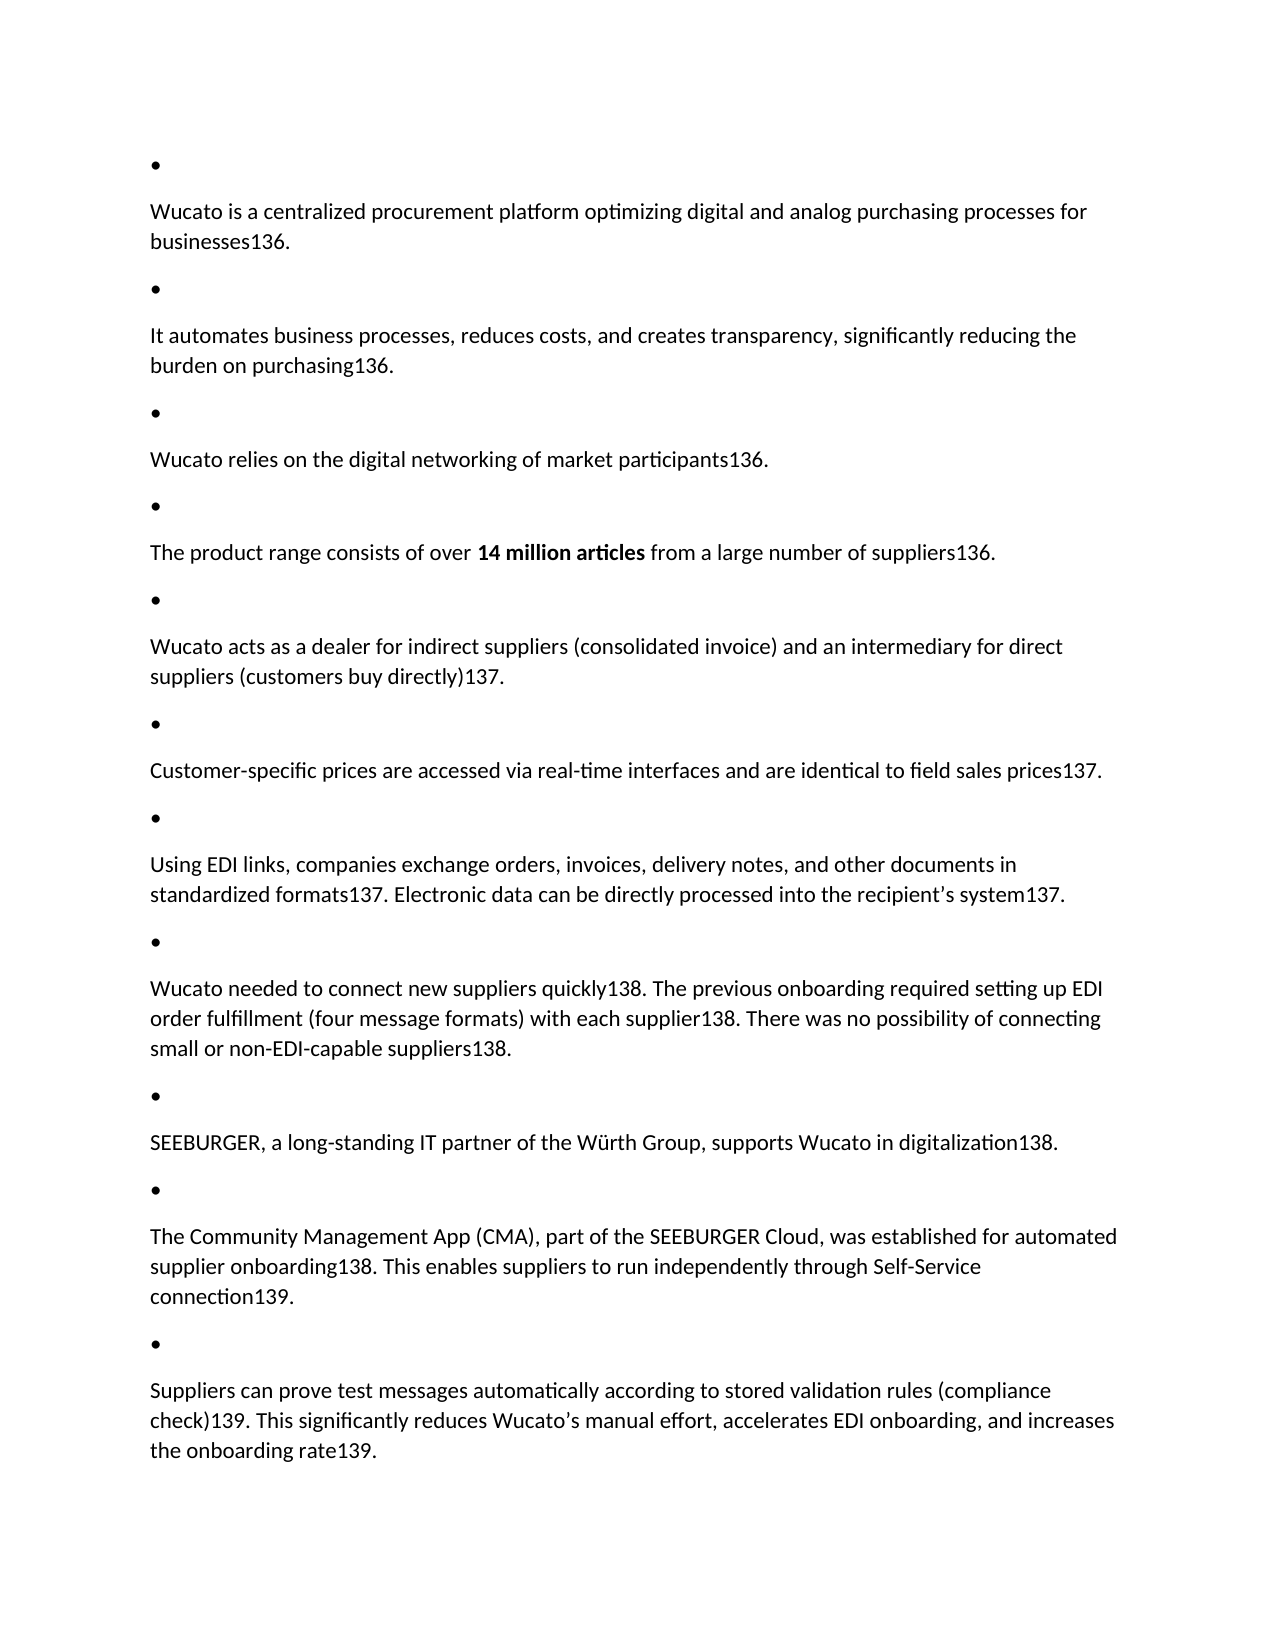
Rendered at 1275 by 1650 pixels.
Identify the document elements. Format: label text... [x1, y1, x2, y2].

text Wucato needed to connect new suppliers quickly138. The previous onboarding required setting up EDI order fulfillment (four message formats) with each supplier138. There was no possibility of connecting small or non-EDI-capable suppliers138. [150, 974, 1125, 1062]
text Suppliers can prove test messages automatically according to stored validation rules (compliance check)139. This significantly reduces Wucato’s manual effort, accelerates EDI onboarding, and increases the onboarding rate139. [150, 1376, 1125, 1464]
text It automates business processes, reduces costs, and creates transparency, significantly reducing the burden on purchasing136. [150, 321, 1125, 379]
text • [150, 398, 1125, 426]
text • [150, 1329, 1125, 1357]
text The Community Management App (CMA), part of the SEEBURGER Cloud, was established for automated supplier onboarding138. This enables suppliers to run independently through Self-Service connection139. [150, 1222, 1125, 1310]
text Wucato relies on the digital networking of market participants136. [150, 445, 1125, 473]
text • [150, 274, 1125, 302]
text • [150, 927, 1125, 955]
text • [150, 1175, 1125, 1203]
text • [150, 709, 1125, 737]
text Using EDI links, companies exchange orders, invoices, delivery notes, and other documents in standardized formats137. Electronic data can be directly processed into the recipient’s system137. [150, 850, 1125, 908]
text The product range consists of over 14 million articles from a large number of suppliers136. [150, 538, 1125, 567]
text Customer-specific prices are accessed via real-time interfaces and are identical to field sales prices137. [150, 756, 1125, 784]
text • [150, 585, 1125, 613]
text • [150, 1081, 1125, 1109]
text • [150, 492, 1125, 520]
text • [150, 803, 1125, 831]
text Wucato acts as a dealer for indirect suppliers (consolidated invoice) and an intermediary for direct suppliers (customers buy directly)137. [150, 632, 1125, 691]
text Wucato is a centralized procurement platform optimizing digital and analog purchasing processes for businesses136. [150, 197, 1125, 255]
text • [150, 150, 1125, 178]
text SEEBURGER, a long-standing IT partner of the Würth Group, supports Wucato in digitalization138. [150, 1128, 1125, 1156]
